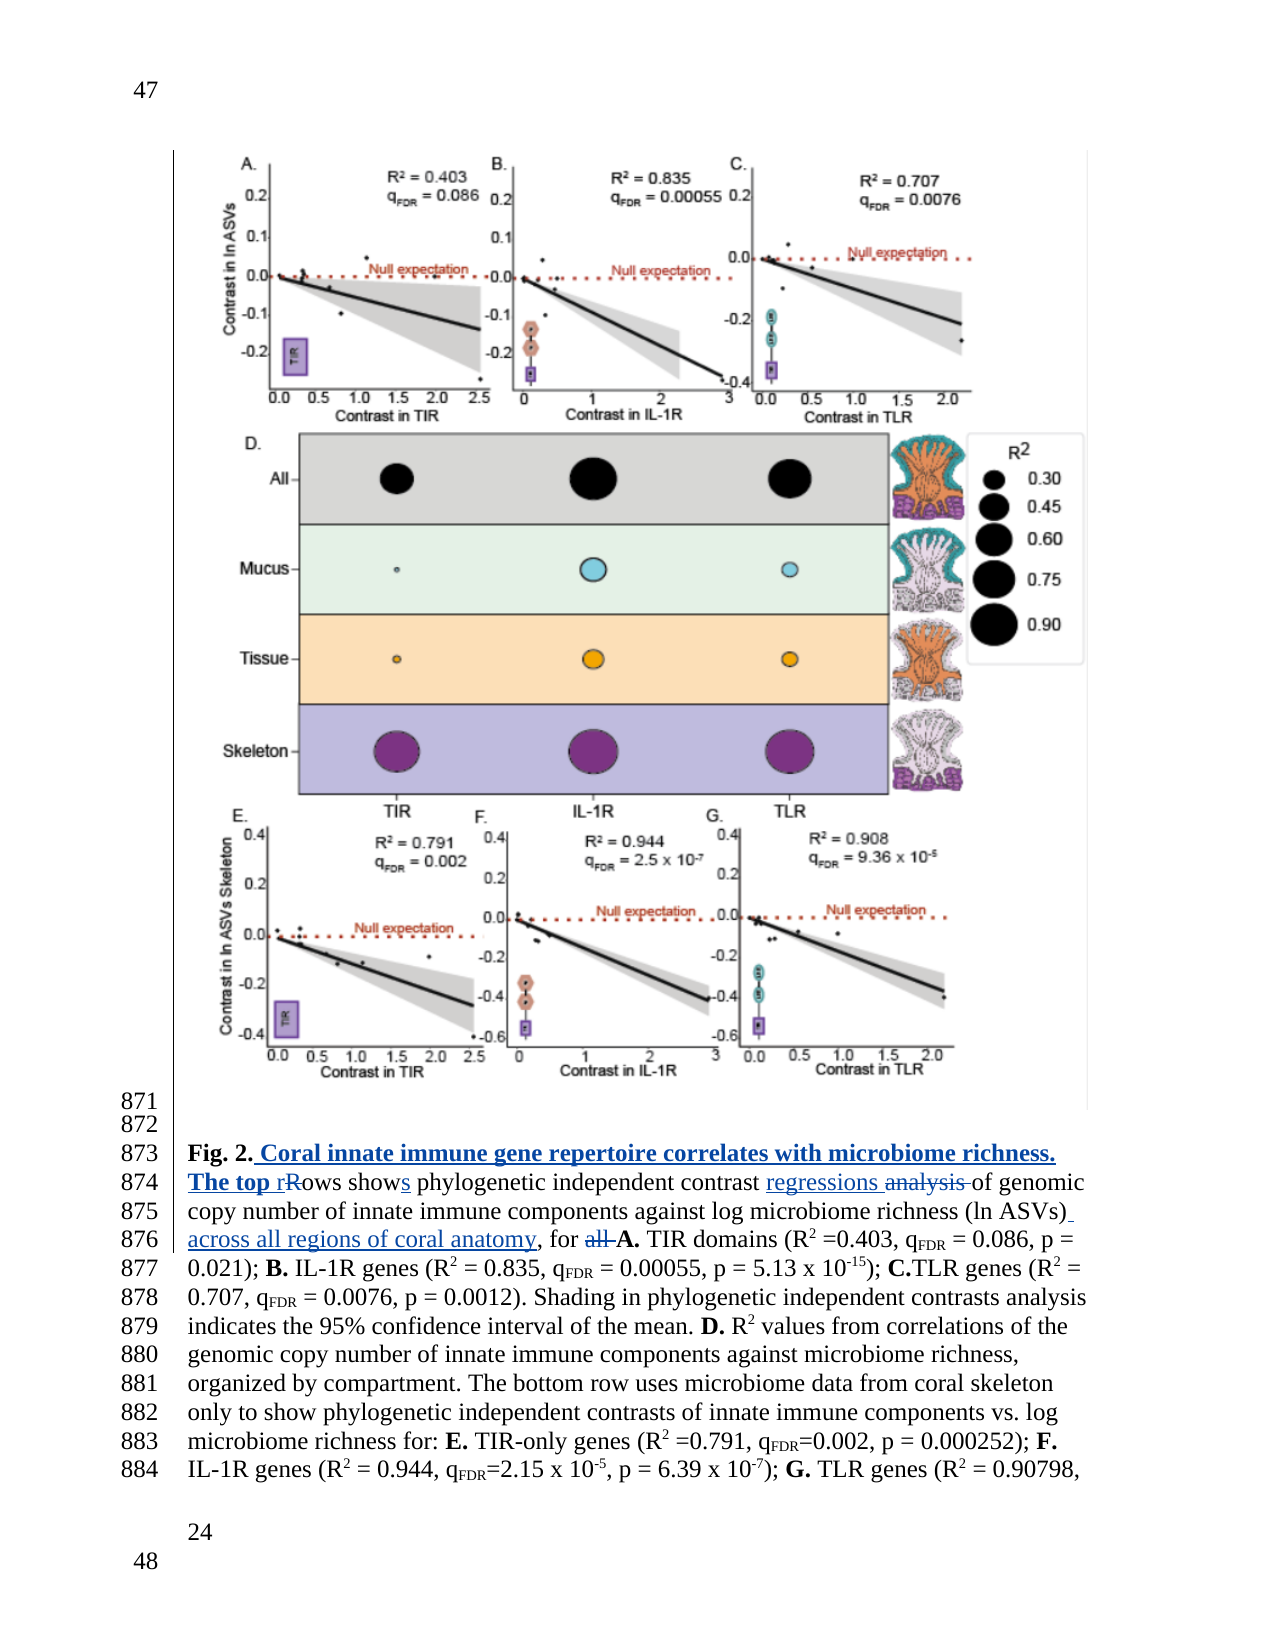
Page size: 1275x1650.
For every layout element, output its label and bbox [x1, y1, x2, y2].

text [187, 1138, 1087, 1483]
